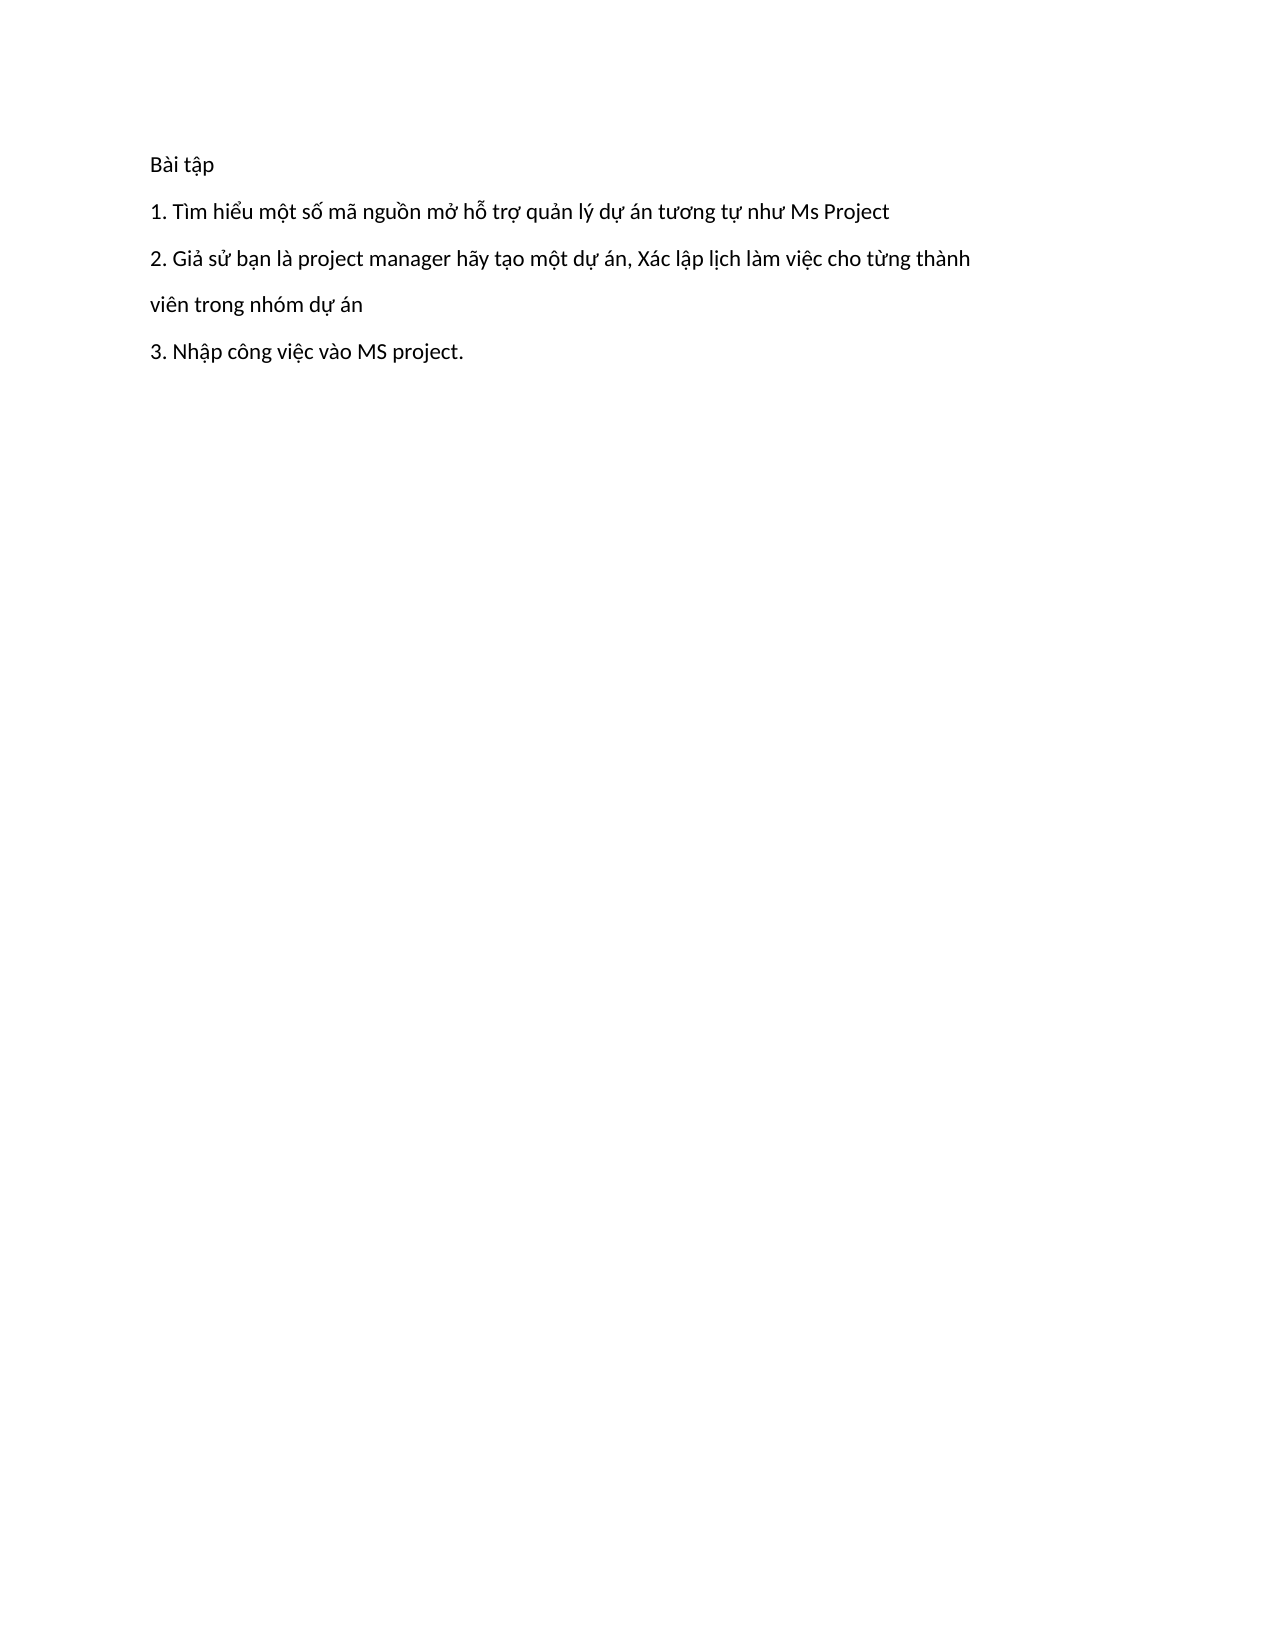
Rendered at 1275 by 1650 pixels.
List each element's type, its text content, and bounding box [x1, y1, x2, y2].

text 1. Tìm hiểu một số mã nguồn mở hỗ trợ quản lý dự án tương tự như Ms Project [150, 197, 1125, 225]
text Bài tập [150, 150, 1125, 178]
text 3. Nhập công việc vào MS project. [150, 337, 1125, 366]
text 2. Giả sử bạn là project manager hãy tạo một dự án, Xác lập lịch làm việc cho từng thành [150, 244, 1125, 272]
text viên trong nhóm dự án [150, 291, 1125, 319]
